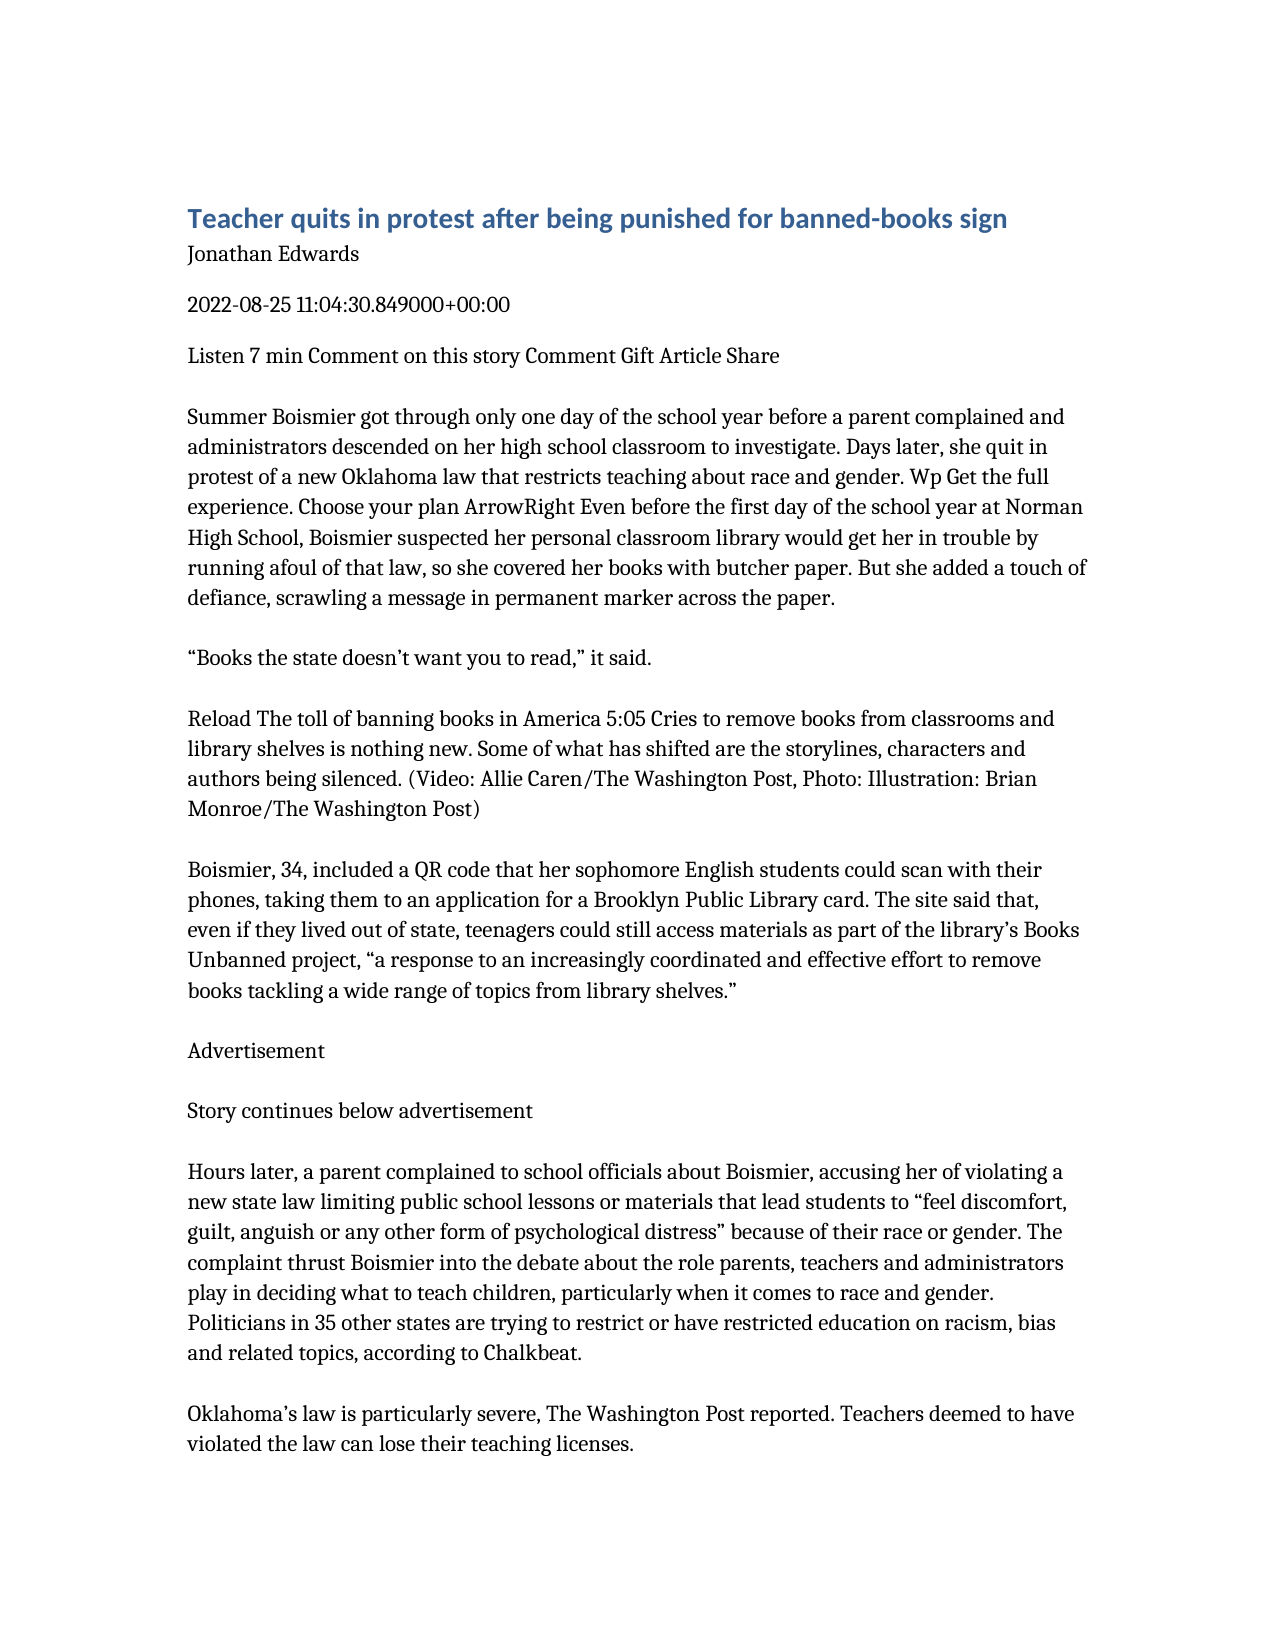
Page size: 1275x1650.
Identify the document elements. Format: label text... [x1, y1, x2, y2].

text 2022-08-25 11:04:30.849000+00:00 [187, 292, 1087, 318]
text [187, 343, 1087, 1487]
subtitle Teacher quits in protest after being punished for banned-books sign [187, 200, 1087, 236]
text Jonathan Edwards [187, 241, 1087, 267]
